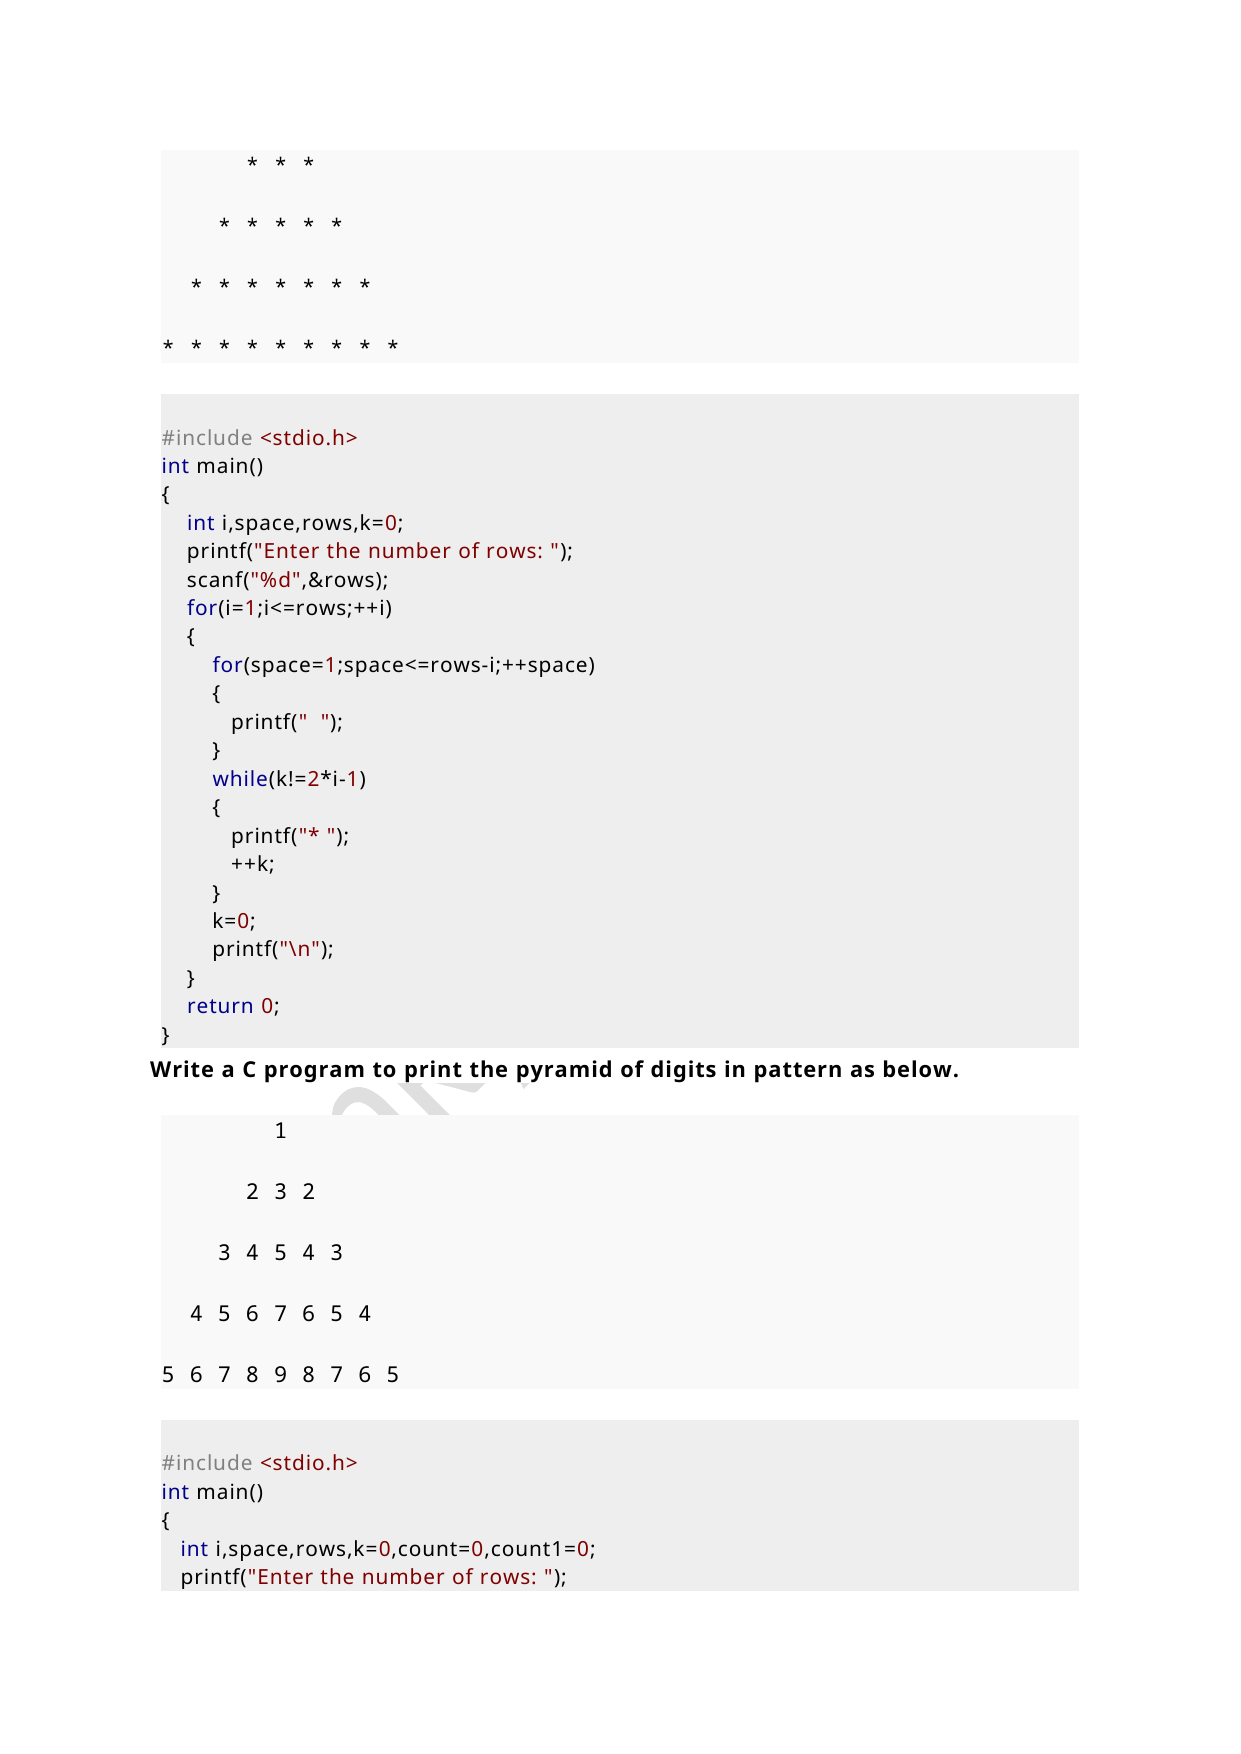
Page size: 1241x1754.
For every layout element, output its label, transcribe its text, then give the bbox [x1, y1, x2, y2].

text #include <stdio.h> [161, 423, 1079, 451]
text } [161, 735, 1079, 764]
text for(space=1;space<=rows-i;++space) [161, 650, 1079, 678]
text #include <stdio.h> [161, 1448, 1079, 1477]
text { [161, 1505, 1079, 1534]
text k=0; [161, 906, 1079, 934]
text for(i=1;i<=rows;++i) [161, 593, 1079, 622]
text ++k; [161, 849, 1079, 878]
text } [161, 963, 1079, 991]
text printf("Enter the number of rows: "); [161, 1562, 1079, 1591]
text * * * * * * * * * [161, 333, 1079, 363]
text int main() [161, 1477, 1079, 1505]
text printf("\n"); [161, 934, 1079, 963]
text 5 6 7 8 9 8 7 6 5 [161, 1359, 1079, 1389]
text int i,space,rows,k=0; [161, 508, 1079, 536]
text { [161, 479, 1079, 508]
text printf("* "); [161, 821, 1079, 849]
text while(k!=2*i-1) [161, 764, 1079, 792]
text { [161, 792, 1079, 821]
text * * * * * [161, 211, 1079, 241]
text return 0; [161, 991, 1079, 1020]
text Write a C program to print the pyramid of digits in pattern as below. [150, 1048, 1090, 1083]
text { [161, 622, 1079, 650]
text int main() [161, 451, 1079, 479]
text * * * [161, 150, 1079, 180]
text 1 [161, 1115, 1079, 1144]
text scanf("%d",&rows); [161, 565, 1079, 593]
text int i,space,rows,k=0,count=0,count1=0; [161, 1534, 1079, 1562]
text } [161, 1020, 1079, 1048]
text printf(" "); [161, 707, 1079, 735]
text 4 5 6 7 6 5 4 [161, 1298, 1079, 1328]
text { [161, 678, 1079, 707]
text 3 4 5 4 3 [161, 1237, 1079, 1267]
text * * * * * * * [161, 272, 1079, 302]
text 2 3 2 [161, 1176, 1079, 1206]
text } [161, 878, 1079, 906]
text printf("Enter the number of rows: "); [161, 536, 1079, 565]
